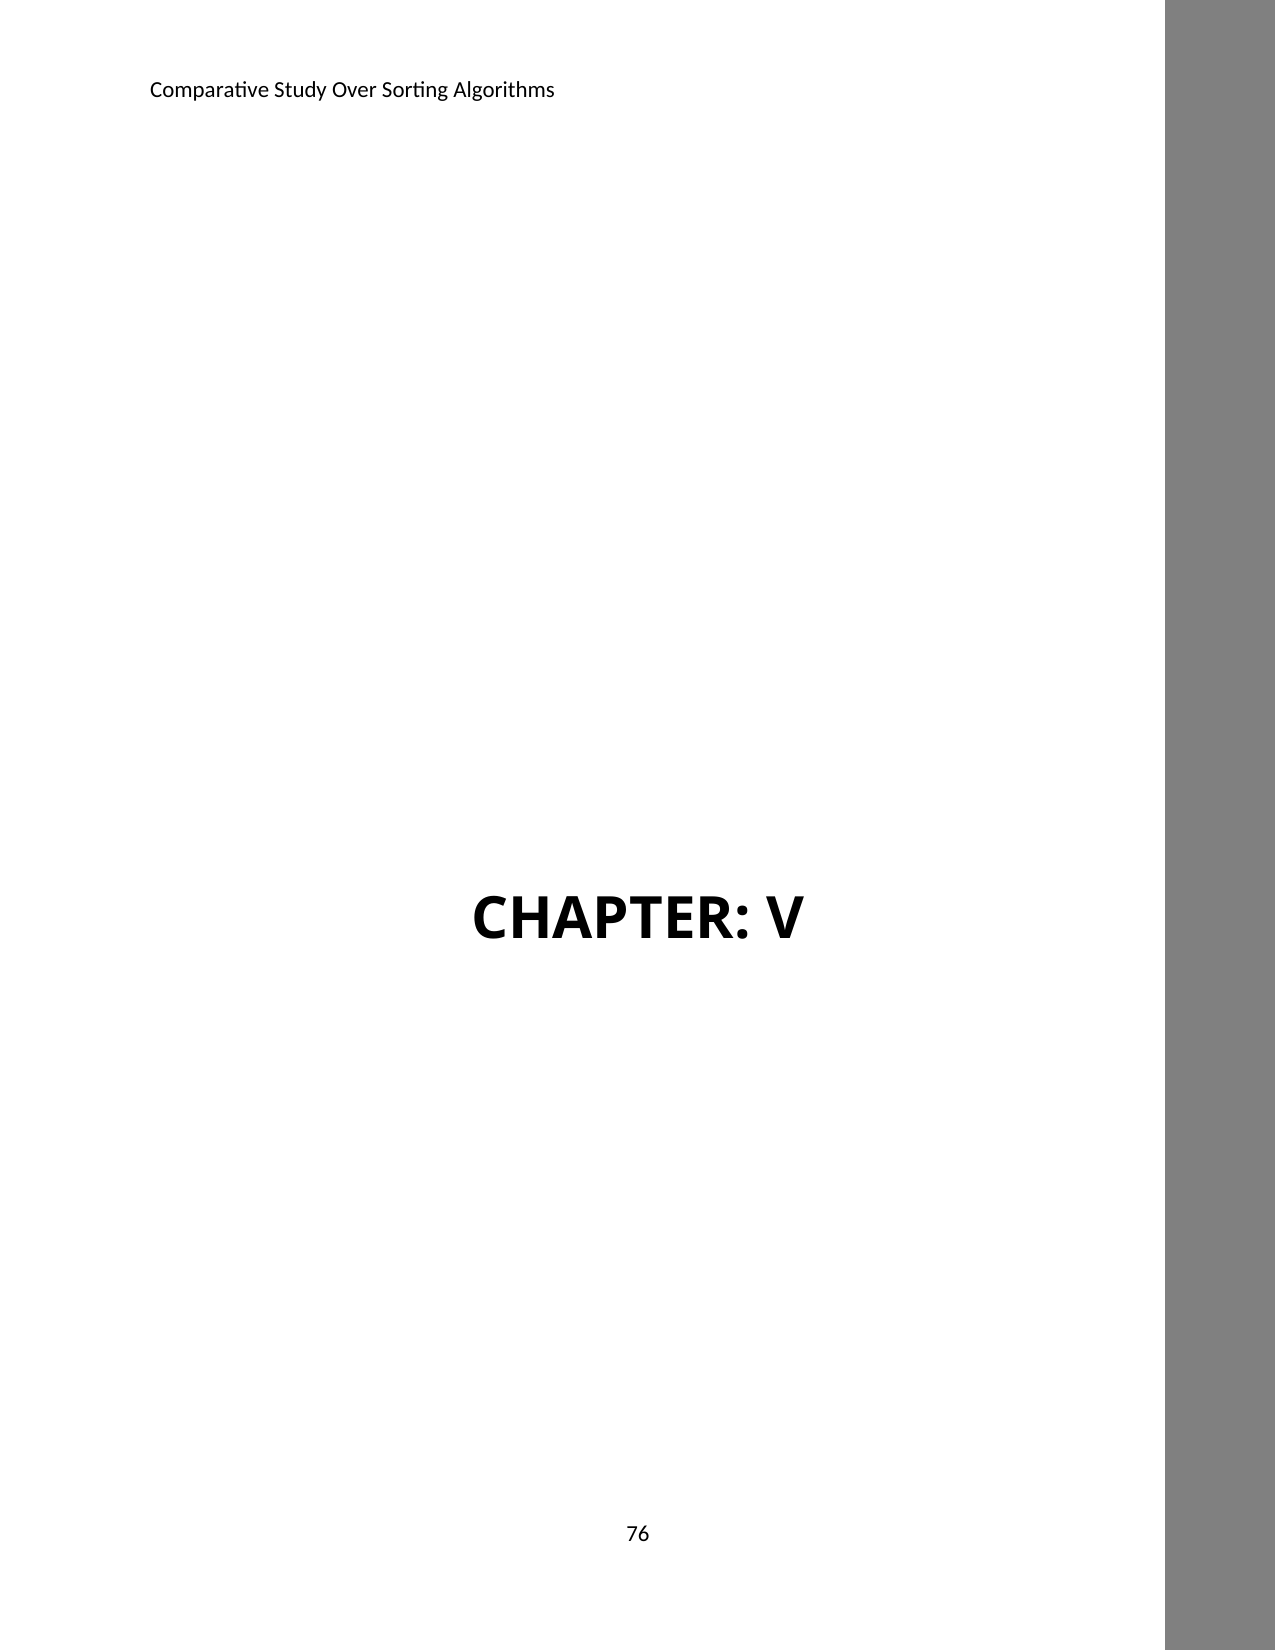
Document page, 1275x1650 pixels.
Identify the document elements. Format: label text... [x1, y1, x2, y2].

text CHAPTER: V [150, 876, 1125, 956]
